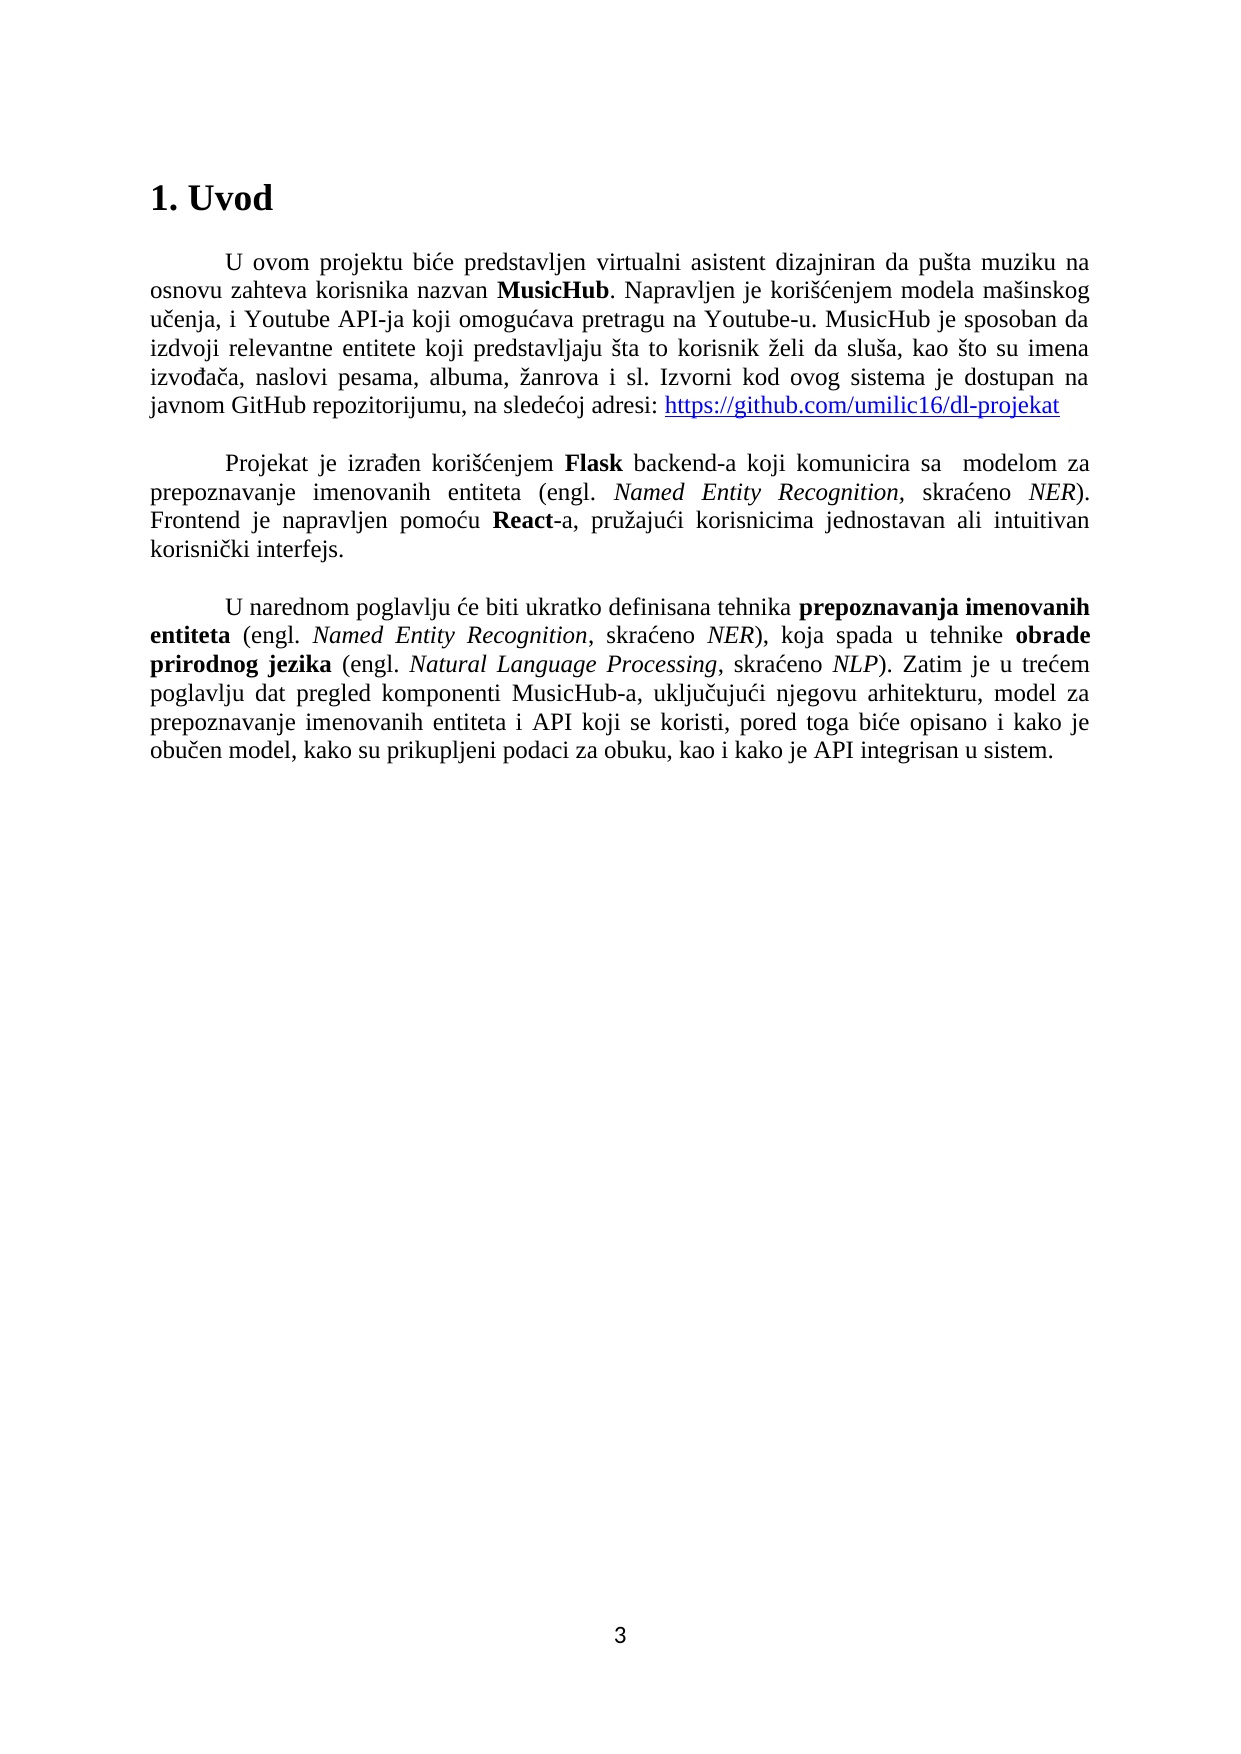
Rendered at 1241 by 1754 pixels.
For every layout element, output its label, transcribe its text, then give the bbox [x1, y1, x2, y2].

text Projekat je izrađen korišćenjem Flask backend-a koji komunicira sa modelom za prepoznavanje imenovanih entiteta (engl. Named Entity Recognition, skraćeno NER). Frontend je napravljen pomoću React-a, pružajući korisnicima jednostavan ali intuitivan korisnički interfejs. [150, 448, 1090, 563]
subtitle Uvod [150, 175, 1090, 218]
text U ovom projektu biće predstavljen virtualni asistent dizajniran da pušta muziku na osnovu zahteva korisnika nazvan MusicHub. Napravljen je korišćenjem modela mašinskog učenja, i Youtube API-ja koji omogućava pretragu na Youtube-u. MusicHub je sposoban da izdvoji relevantne entitete koji predstavljaju šta to korisnik želi da sluša, kao što su imena izvođača, naslovi pesama, albuma, žanrova i sl. Izvorni kod ovog sistema je dostupan na javnom GitHub repozitorijumu, na sledećoj adresi: https://github.com/umilic16/dl-projekat [150, 247, 1090, 419]
text U narednom poglavlju će biti ukratko definisana tehnika prepoznavanja imenovanih entiteta (engl. Named Entity Recognition, skraćeno NER), koja spada u tehnike obrade prirodnog jezika (engl. Natural Language Processing, skraćeno NLP). Zatim je u trećem poglavlju dat pregled komponenti MusicHub-a, uključujući njegovu arhitekturu, model za prepoznavanje imenovanih entiteta i API koji se koristi, pored toga biće opisano i kako je obučen model, kako su prikupljeni podaci za obuku, kao i kako je API integrisan u sistem. [150, 592, 1090, 764]
